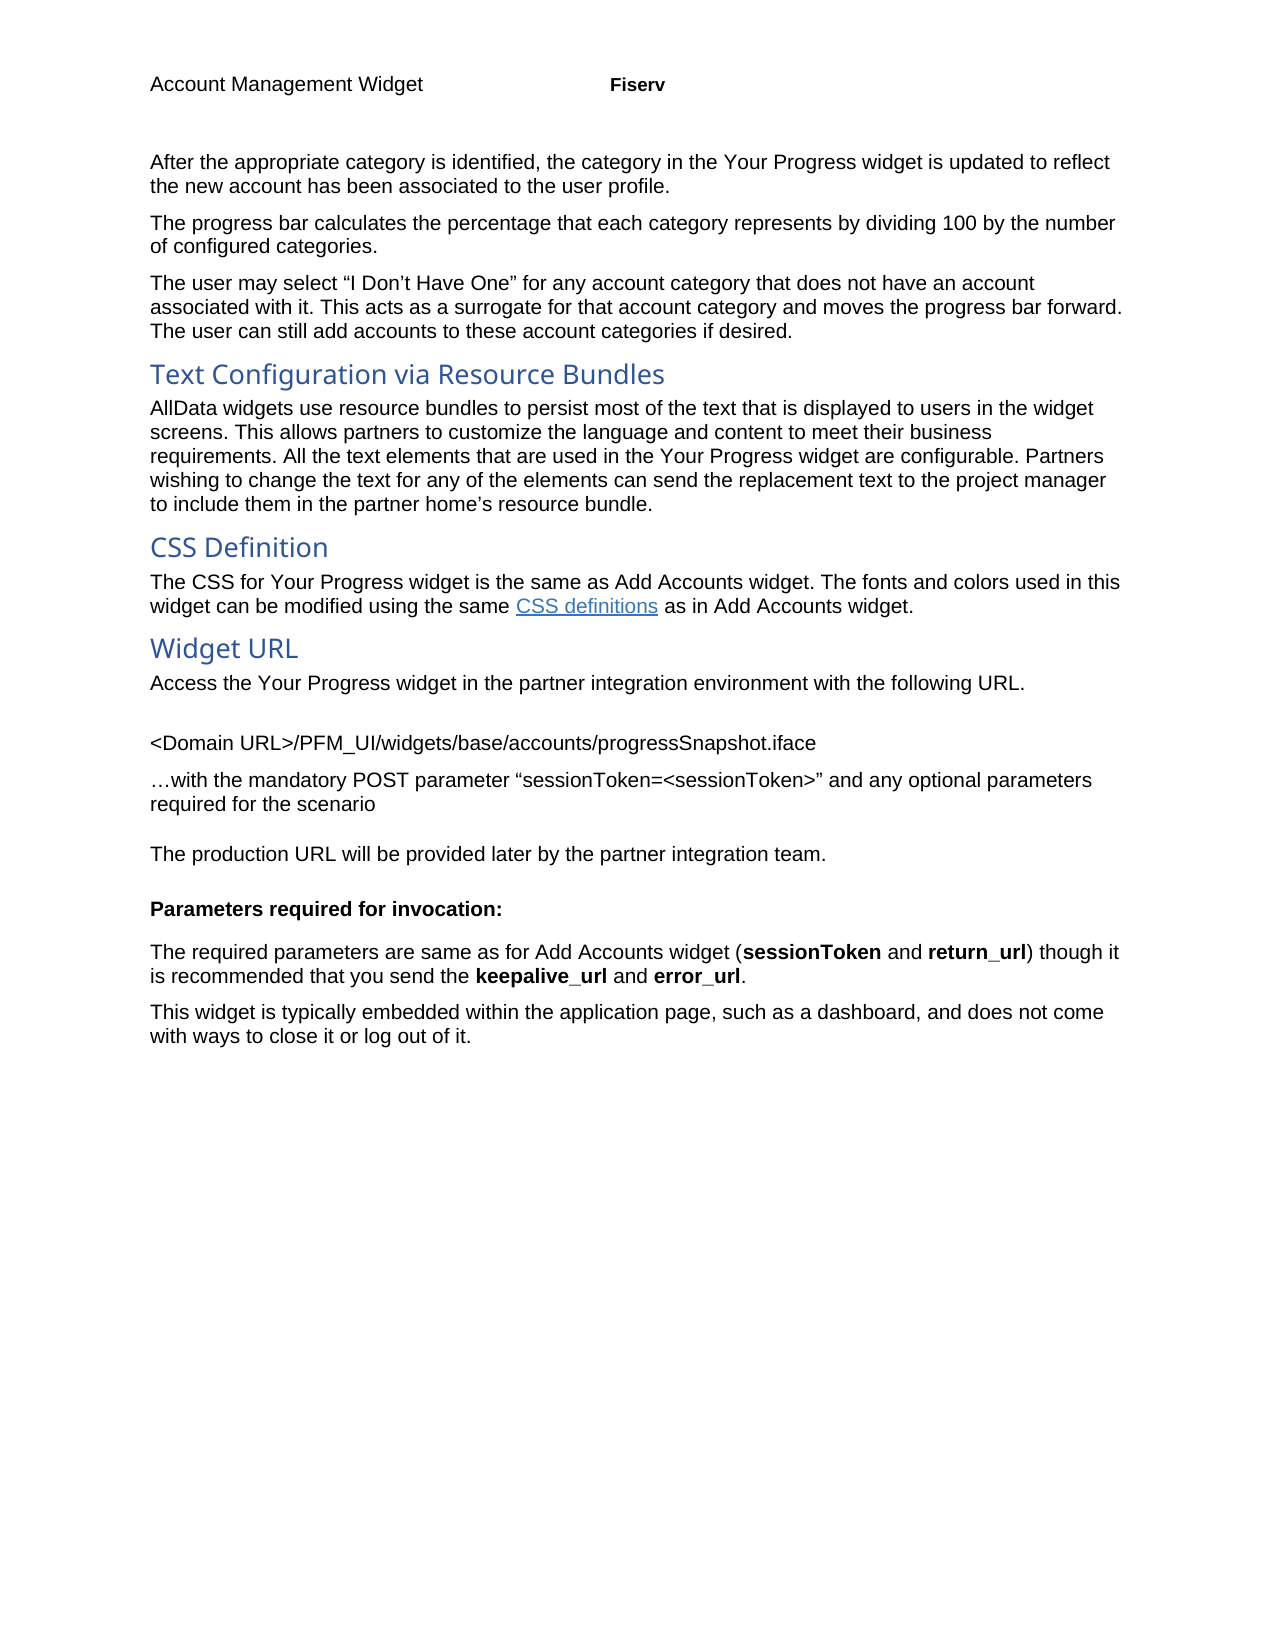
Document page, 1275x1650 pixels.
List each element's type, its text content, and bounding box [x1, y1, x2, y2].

text The CSS for Your Progress widget is the same as Add Accounts widget. The fonts and colors used in this widget can be modified using the same CSS definitions as in Add Accounts widget. [150, 569, 1125, 617]
text The required parameters are same as for Add Accounts widget (sessionToken and return_url) though it is recommended that you send the keepalive_url and error_url. [150, 940, 1125, 988]
text The production URL will be provided later by the partner integration team. [150, 842, 1125, 866]
text Access the Your Progress widget in the partner integration environment with the following URL. [150, 671, 1125, 695]
text The user may select “I Don’t Have One” for any account category that does not have an account associated with it. This acts as a surrogate for that account category and moves the progress bar forward. The user can still add accounts to these account categories if desired. [150, 271, 1125, 343]
text <Domain URL>/PFM_UI/widgets/base/accounts/progressSnapshot.iface [150, 731, 1125, 755]
text AllData widgets use resource bundles to persist most of the text that is displayed to users in the widget screens. This allows partners to customize the language and content to meet their business requirements. All the text elements that are used in the Your Progress widget are configurable. Partners wishing to change the text for any of the elements can send the replacement text to the project manager to include them in the partner home’s resource bundle. [150, 396, 1125, 516]
text The progress bar calculates the percentage that each category represents by dividing 100 by the number of configured categories. [150, 210, 1125, 258]
text …with the mandatory POST parameter “sessionToken=<sessionToken>” and any optional parameters required for the scenario [150, 767, 1125, 815]
text After the appropriate category is identified, the category in the Your Progress widget is updated to reflect the new account has been associated to the user profile. [150, 150, 1125, 198]
subtitle CSS Definition [150, 528, 1125, 565]
subtitle Widget URL [150, 630, 1125, 667]
subtitle Parameters required for invocation: [150, 897, 1125, 921]
text This widget is typically embedded within the application page, such as a dashboard, and does not come with ways to close it or log out of it. [150, 1000, 1125, 1048]
subtitle Text Configuration via Resource Bundles [150, 355, 1125, 392]
